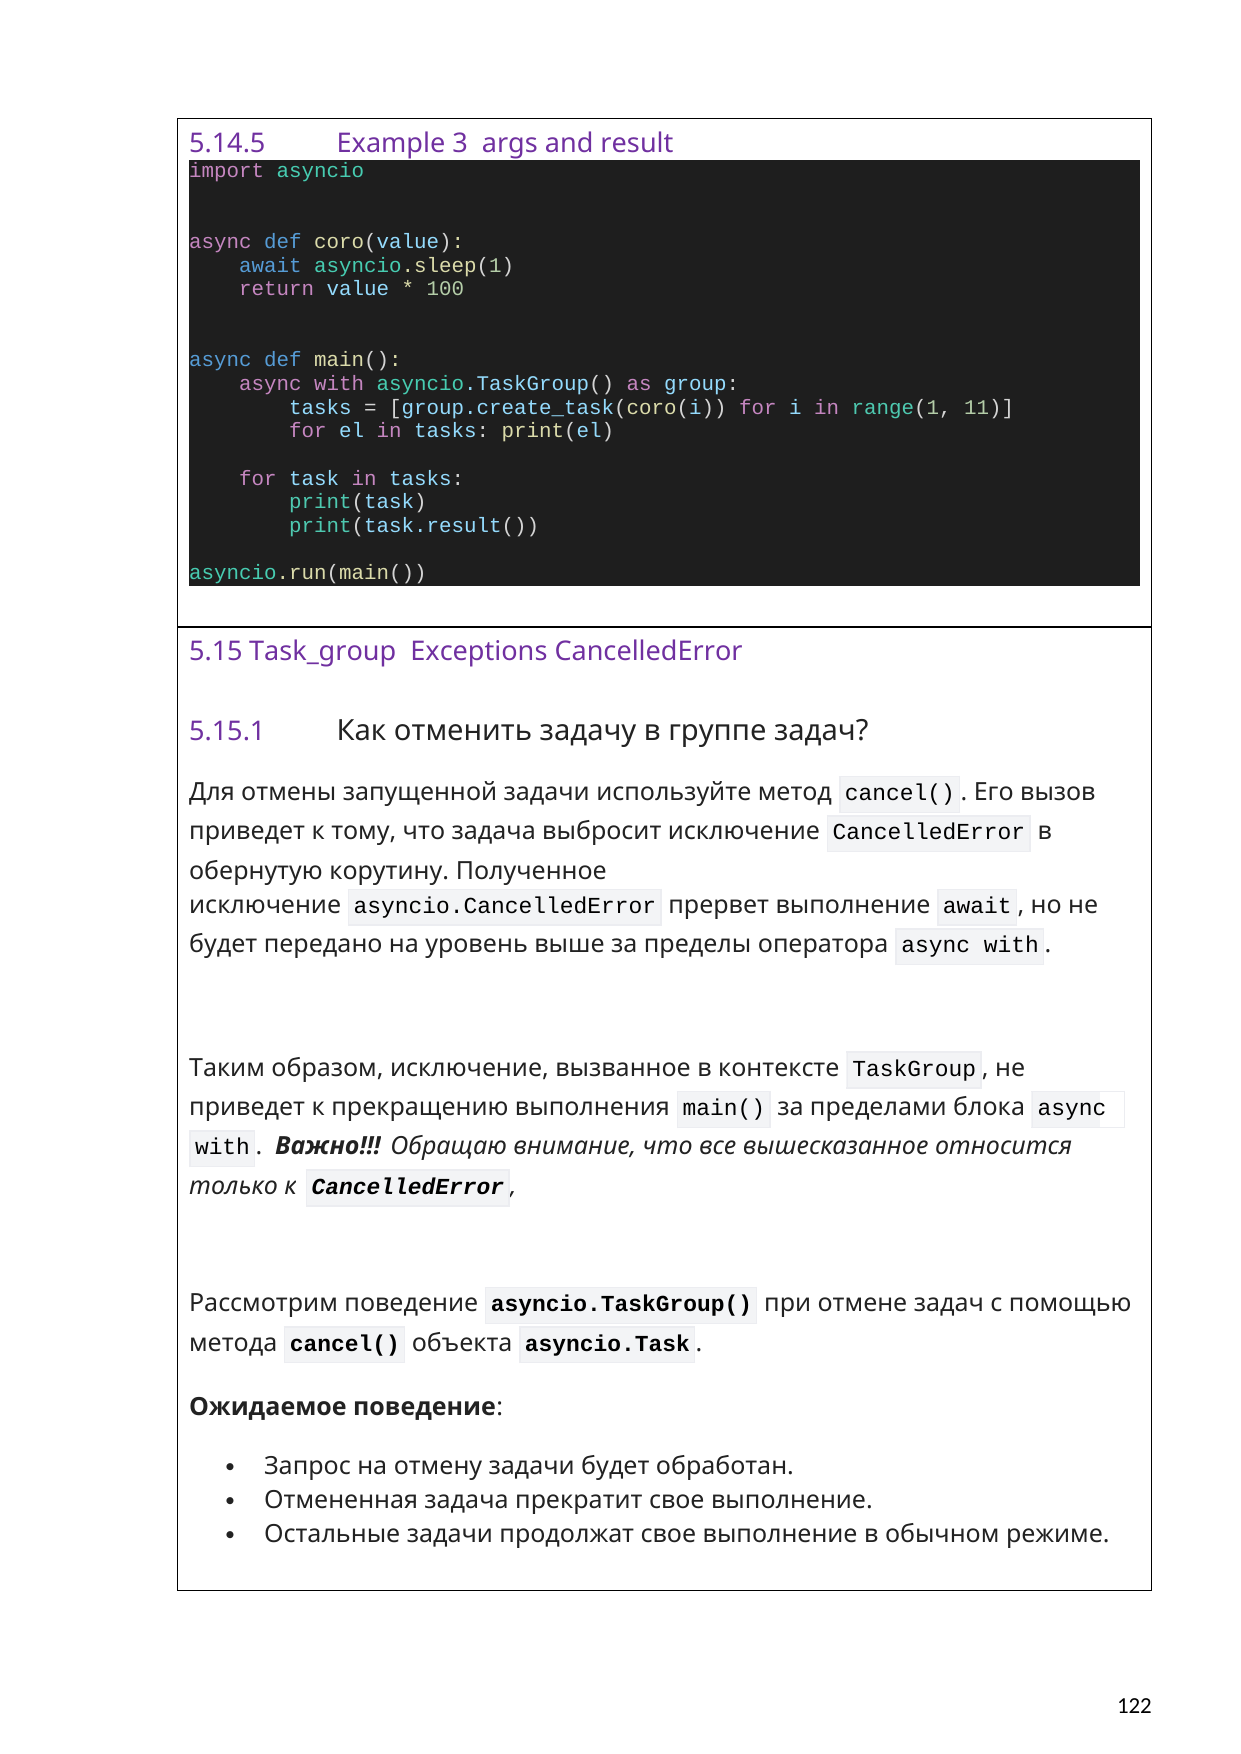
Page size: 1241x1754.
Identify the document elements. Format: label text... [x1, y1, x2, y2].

table_cell Example 3 args and result import asyncio async def coro(value): await asyncio.sleep(1) return value * 100 async def main(): async with asyncio.TaskGroup() as group: tasks = [group.create_task(coro(i)) for i in range(1, 11)] for el in tasks: print(el) for task in tasks: print(task) print(task.result()) asyncio.run(main()) [178, 119, 1151, 626]
table_cell Task_group Exceptions CancelledError Как отменить задачу в группе задач? Для отмены запущенной задачи используйте метод cancel(). Его вызов приведет к тому, что задача выбросит исключение CancelledError в обернутую корутину. Полученное исключение asyncio.CancelledError прервет выполнение await, но не будет передано на уровень выше за пределы оператора async with. Таким образом, исключение, вызванное в контексте TaskGroup, не приведет к прекращению выполнения main() за пределами блока async with. Важно!!! Обращаю внимание, что все вышесказанное относится только к CancelledError, Рассмотрим поведение asyncio.TaskGroup() при отмене задач с помощью метода cancel() объекта asyncio.Task. Ожидаемое поведение: Запрос на отмену задачи будет обработан. Отмененная задача прекратит свое выполнение. Остальные задачи продолжат свое выполнение в обычном режиме. [178, 628, 1151, 1590]
